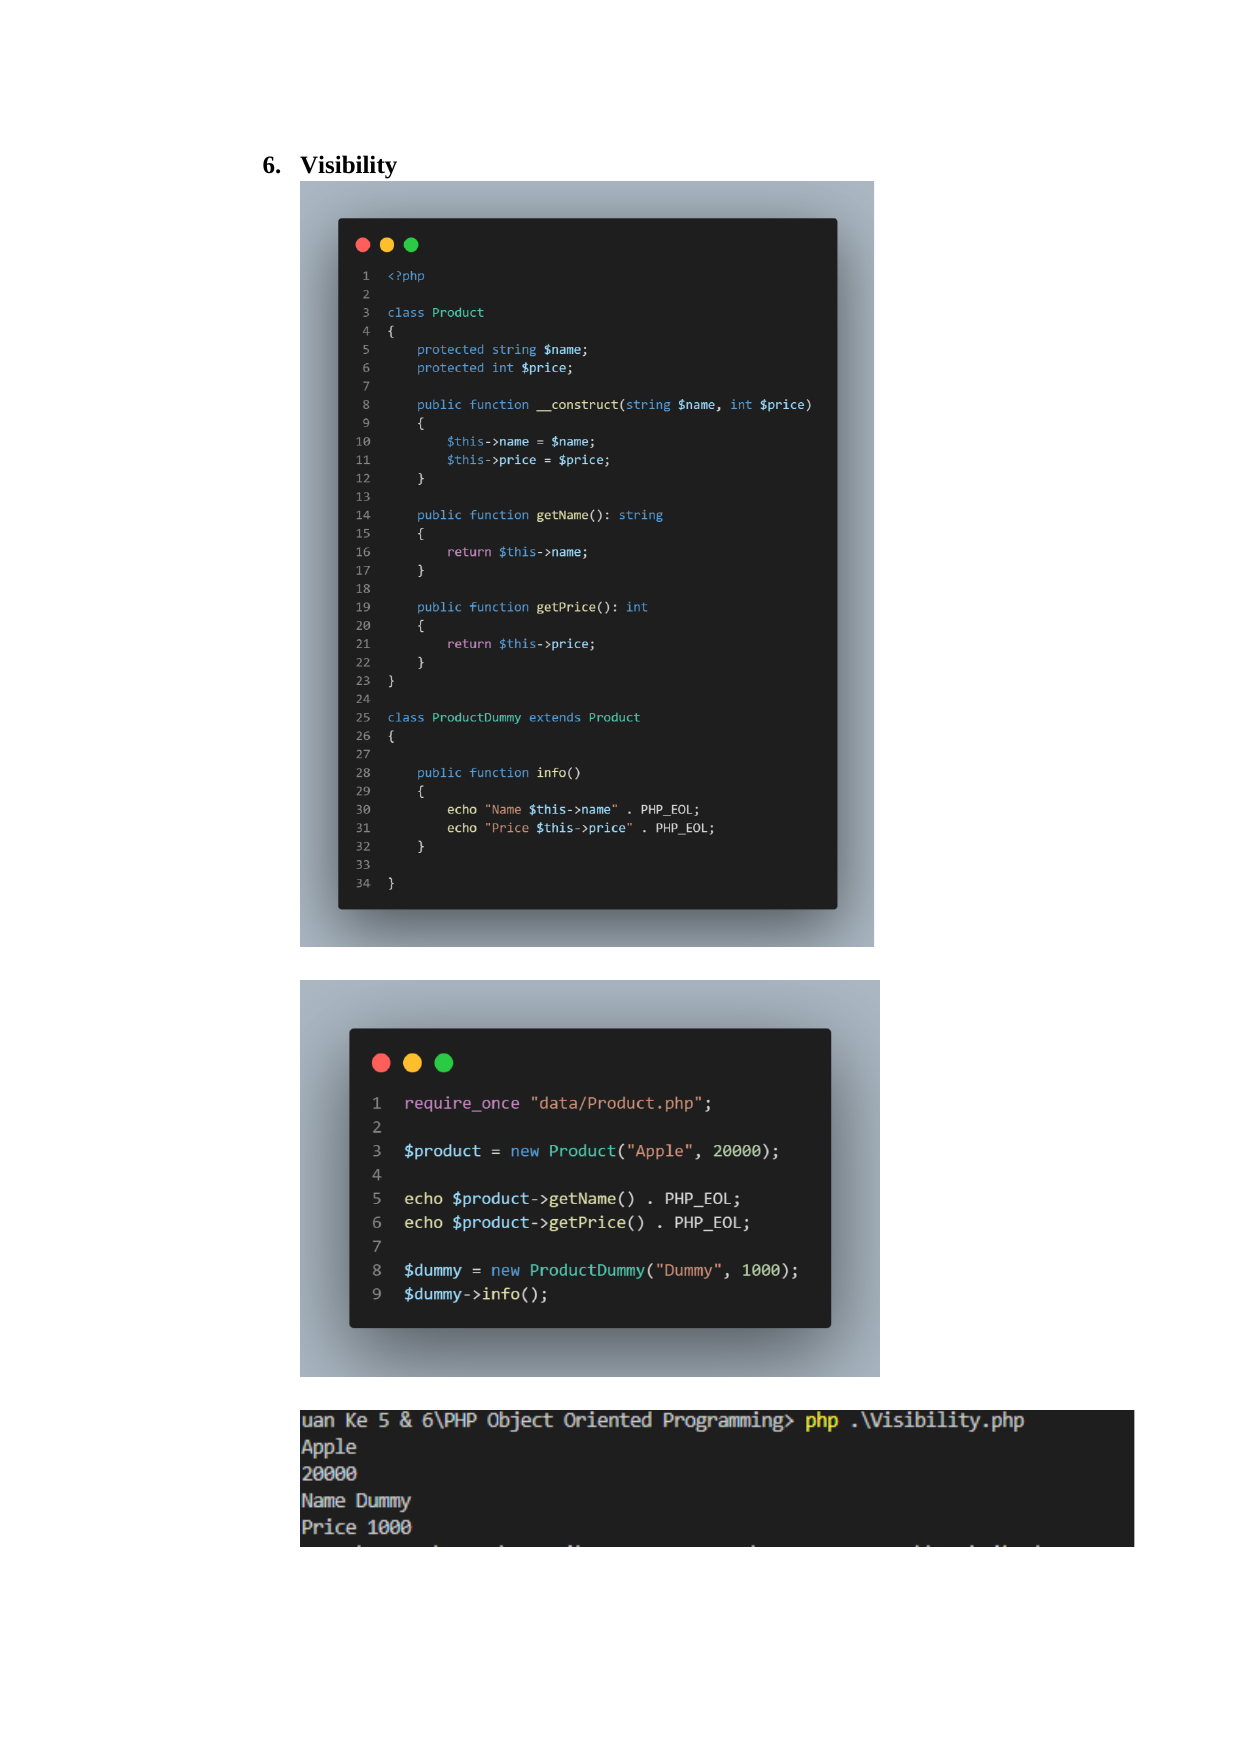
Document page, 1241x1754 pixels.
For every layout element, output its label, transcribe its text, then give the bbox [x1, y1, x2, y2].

list Visibility [262, 150, 1090, 179]
picture [300, 181, 875, 947]
picture [300, 1410, 1135, 1547]
picture [300, 980, 880, 1377]
